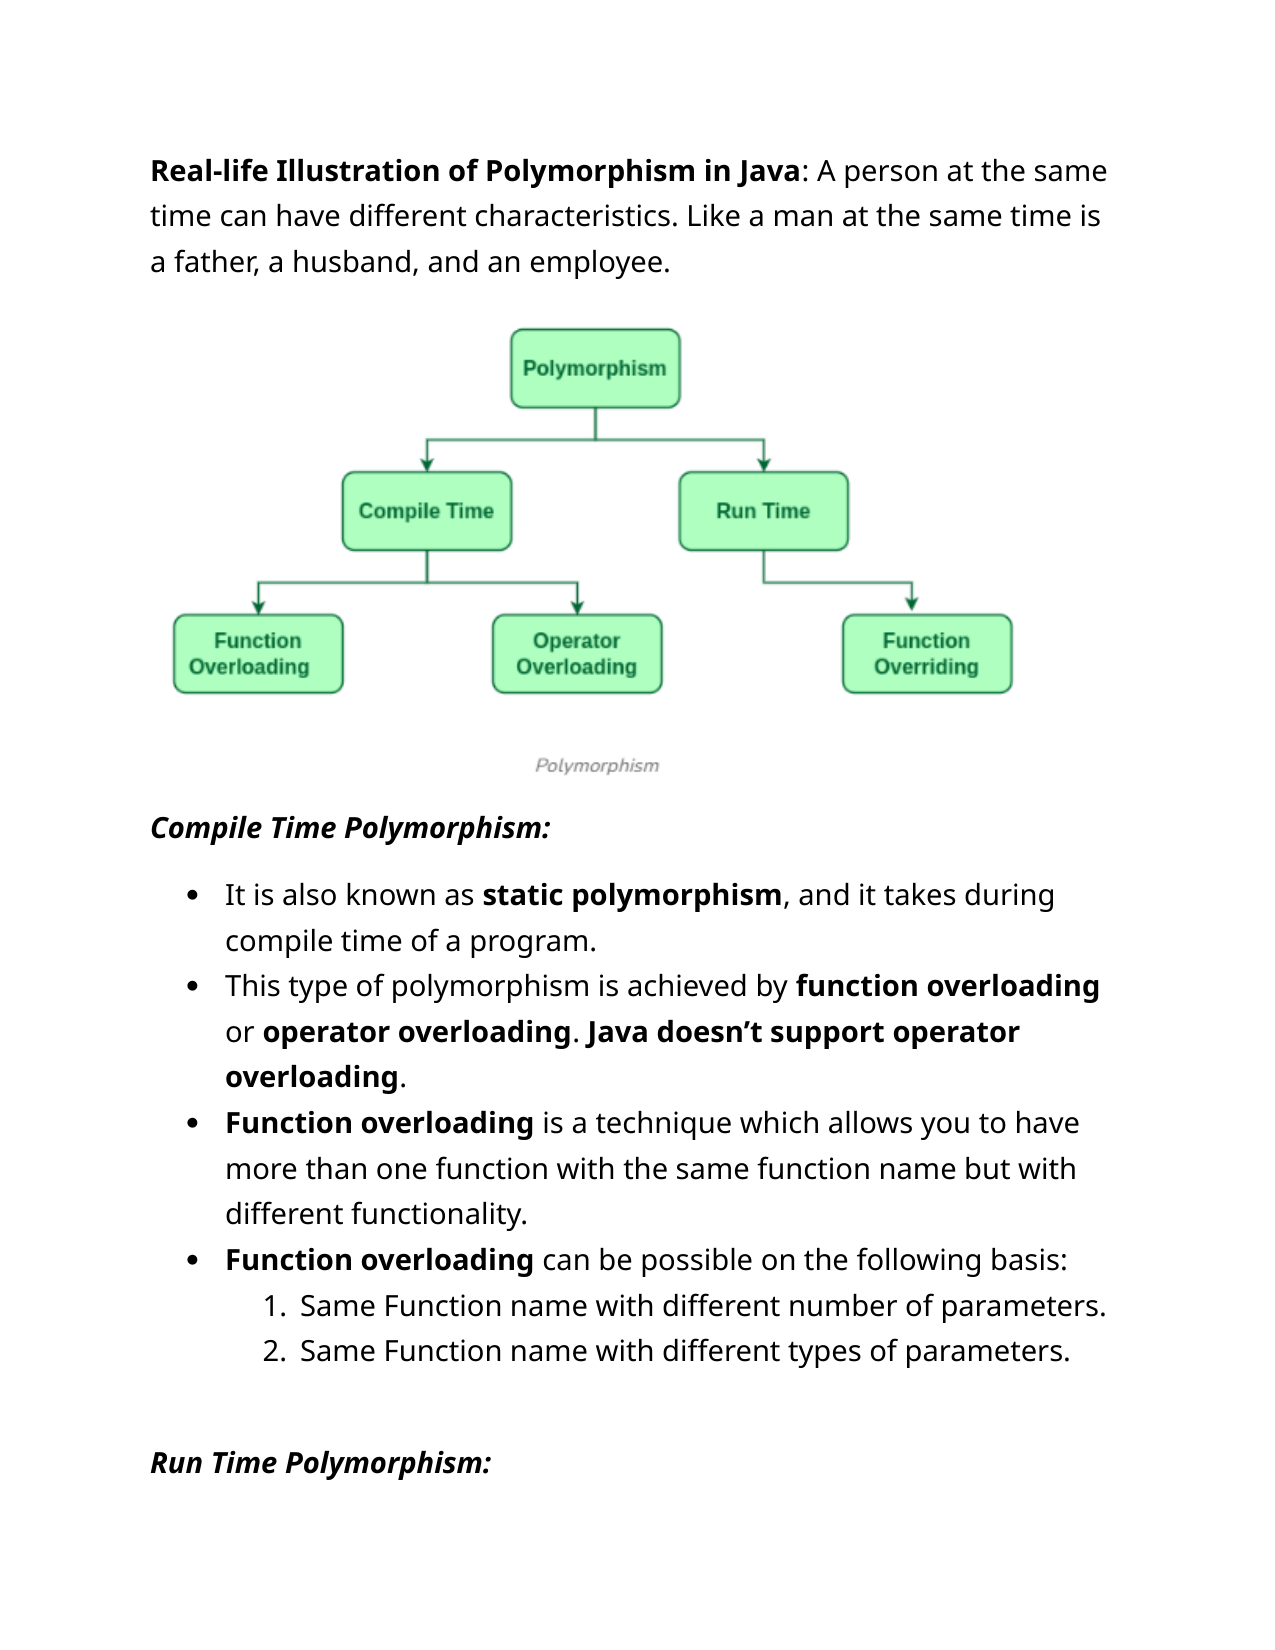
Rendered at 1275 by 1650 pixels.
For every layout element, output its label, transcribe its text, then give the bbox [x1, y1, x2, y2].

text Compile Time Polymorphism: [150, 808, 1125, 847]
list It is also known as static polymorphism, and it takes during compile time of a program. [187, 874, 1125, 959]
list Same Function name with different types of parameters. [262, 1330, 1125, 1370]
list This type of polymorphism is achieved by function overloading or operator overloading. Java doesn’t support operator overloading. [187, 965, 1125, 1096]
text Run Time Polymorphism: [150, 1442, 1125, 1482]
list Function overloading is a technique which allows you to have more than one function with the same function name but with different functionality. [187, 1102, 1125, 1233]
list Same Function name with different number of parameters. [262, 1285, 1125, 1324]
picture [150, 307, 1035, 783]
list Function overloading can be possible on the following basis: [187, 1239, 1125, 1279]
